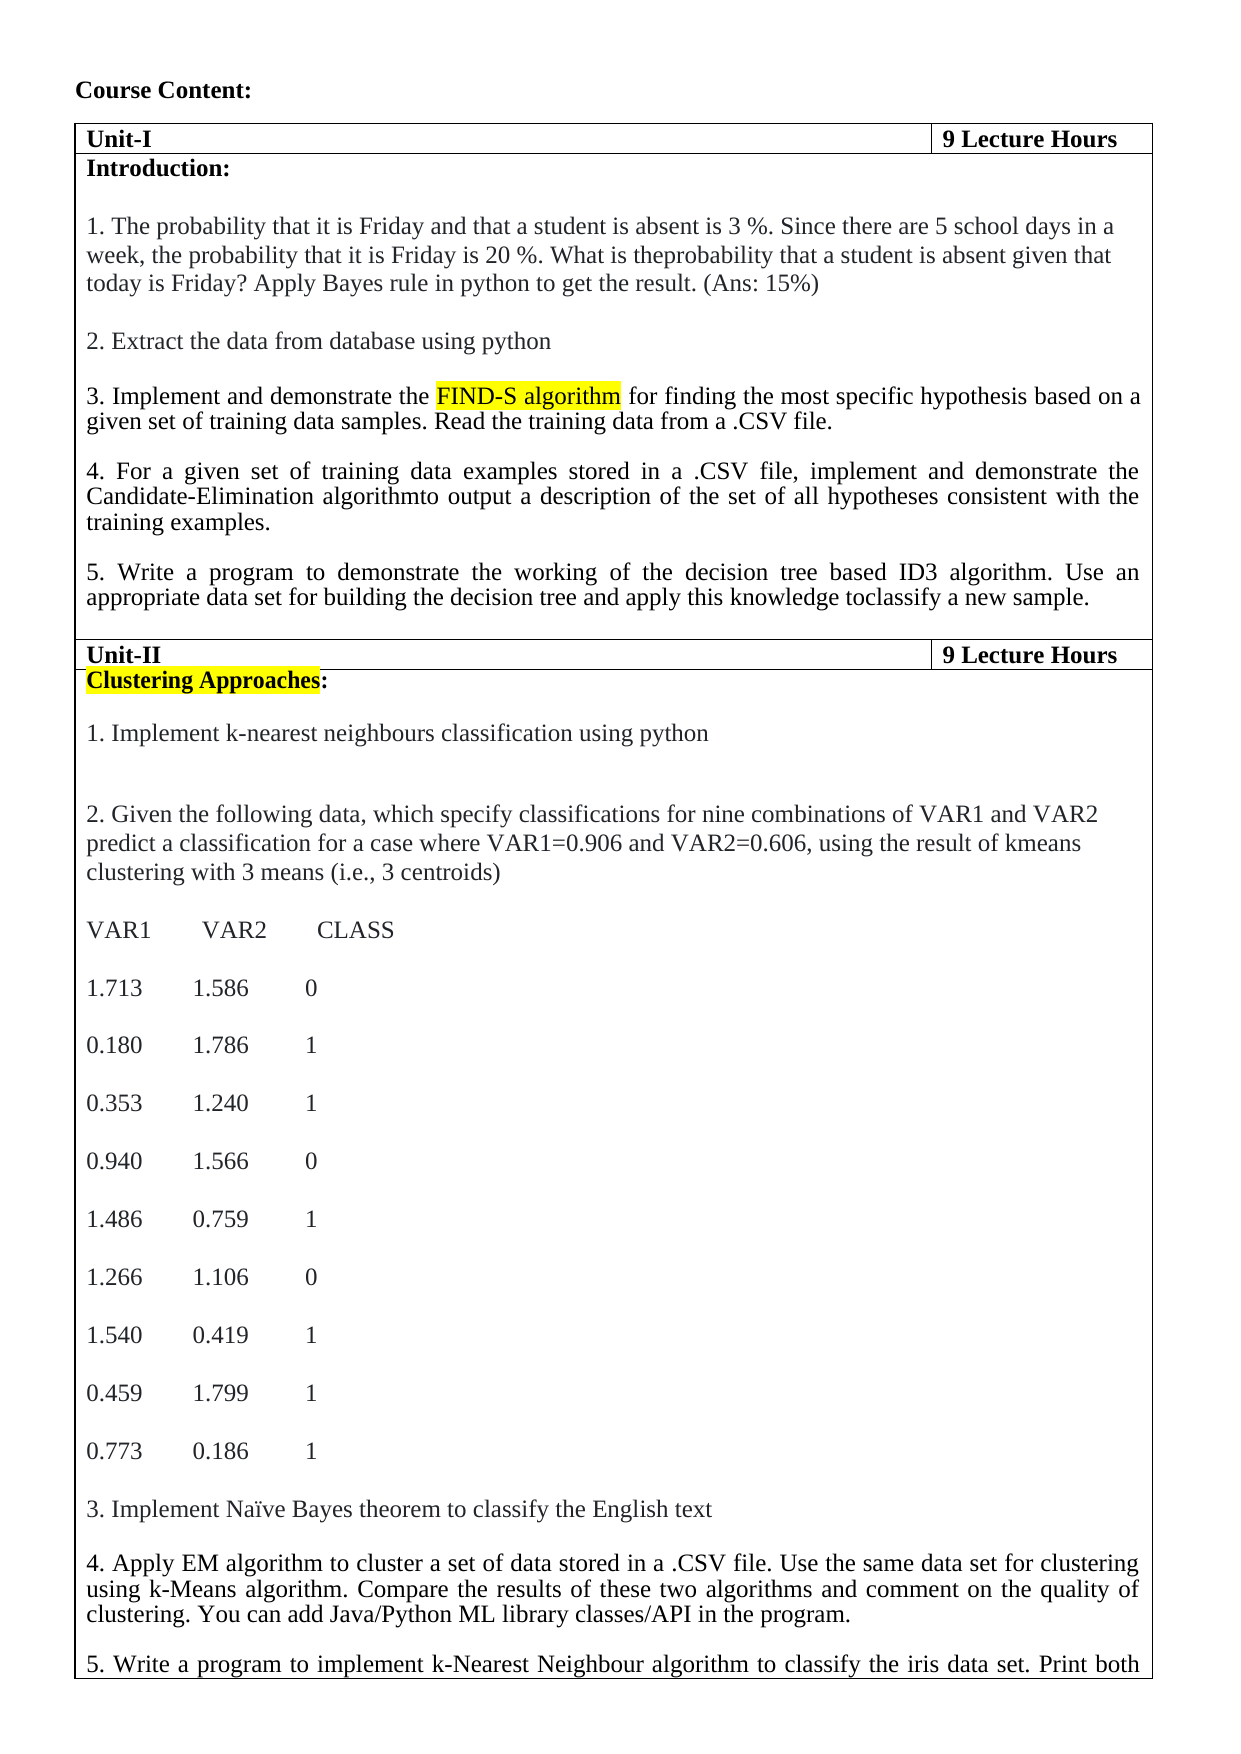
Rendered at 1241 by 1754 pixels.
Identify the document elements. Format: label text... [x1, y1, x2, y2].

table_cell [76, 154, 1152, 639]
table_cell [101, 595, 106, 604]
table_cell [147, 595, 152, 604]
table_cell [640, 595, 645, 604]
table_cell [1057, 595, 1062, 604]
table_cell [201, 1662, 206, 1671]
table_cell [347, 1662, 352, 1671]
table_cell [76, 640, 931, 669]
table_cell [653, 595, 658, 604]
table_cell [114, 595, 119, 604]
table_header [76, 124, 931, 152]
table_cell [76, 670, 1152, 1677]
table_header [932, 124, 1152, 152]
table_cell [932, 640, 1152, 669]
text Course Content: [75, 75, 1165, 104]
